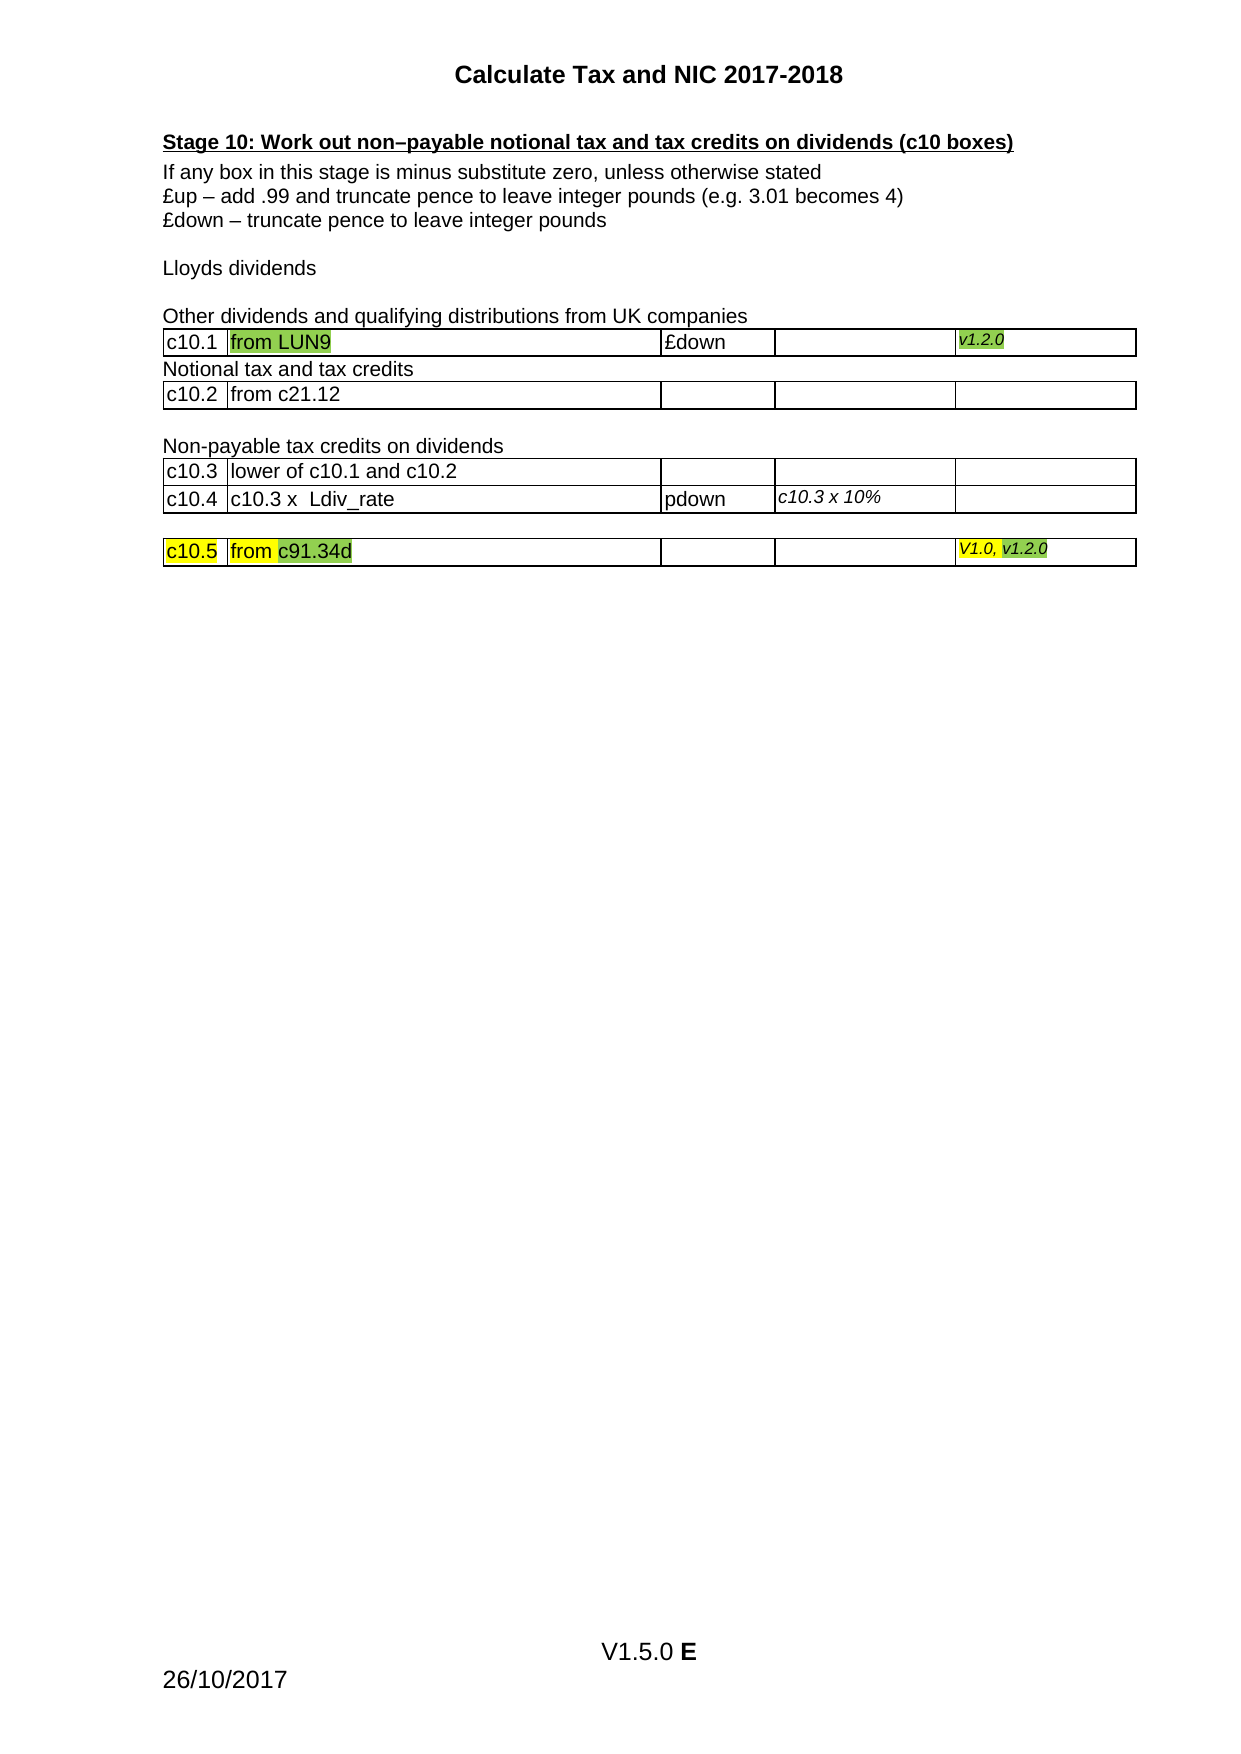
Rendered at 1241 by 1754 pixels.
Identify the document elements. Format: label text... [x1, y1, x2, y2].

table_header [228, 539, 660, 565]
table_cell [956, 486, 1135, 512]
text Lloyds dividends [162, 256, 1135, 280]
text Non-payable tax credits on dividends [162, 433, 1135, 457]
text £up – add .99 and truncate pence to leave integer pounds (e.g. 3.01 becomes 4) [162, 184, 1135, 208]
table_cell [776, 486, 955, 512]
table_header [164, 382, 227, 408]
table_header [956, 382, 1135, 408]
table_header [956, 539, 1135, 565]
text £down – truncate pence to leave integer pounds [162, 208, 1135, 232]
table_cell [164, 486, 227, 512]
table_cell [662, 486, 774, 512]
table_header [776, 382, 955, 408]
text Other dividends and qualifying distributions from UK companies [162, 304, 1135, 328]
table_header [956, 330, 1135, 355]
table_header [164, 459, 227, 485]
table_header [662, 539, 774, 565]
subtitle Stage 10: Work out non–payable notional tax and tax credits on dividends (c10 boxes) [162, 130, 1135, 154]
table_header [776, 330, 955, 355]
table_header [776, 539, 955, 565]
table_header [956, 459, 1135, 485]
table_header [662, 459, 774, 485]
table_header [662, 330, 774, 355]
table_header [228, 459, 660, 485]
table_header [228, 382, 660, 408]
text Notional tax and tax credits [162, 357, 1135, 381]
text If any box in this stage is minus substitute zero, unless otherwise stated [162, 160, 1135, 184]
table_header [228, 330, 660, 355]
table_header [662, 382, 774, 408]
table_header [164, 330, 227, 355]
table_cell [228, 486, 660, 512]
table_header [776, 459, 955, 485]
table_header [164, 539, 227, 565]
